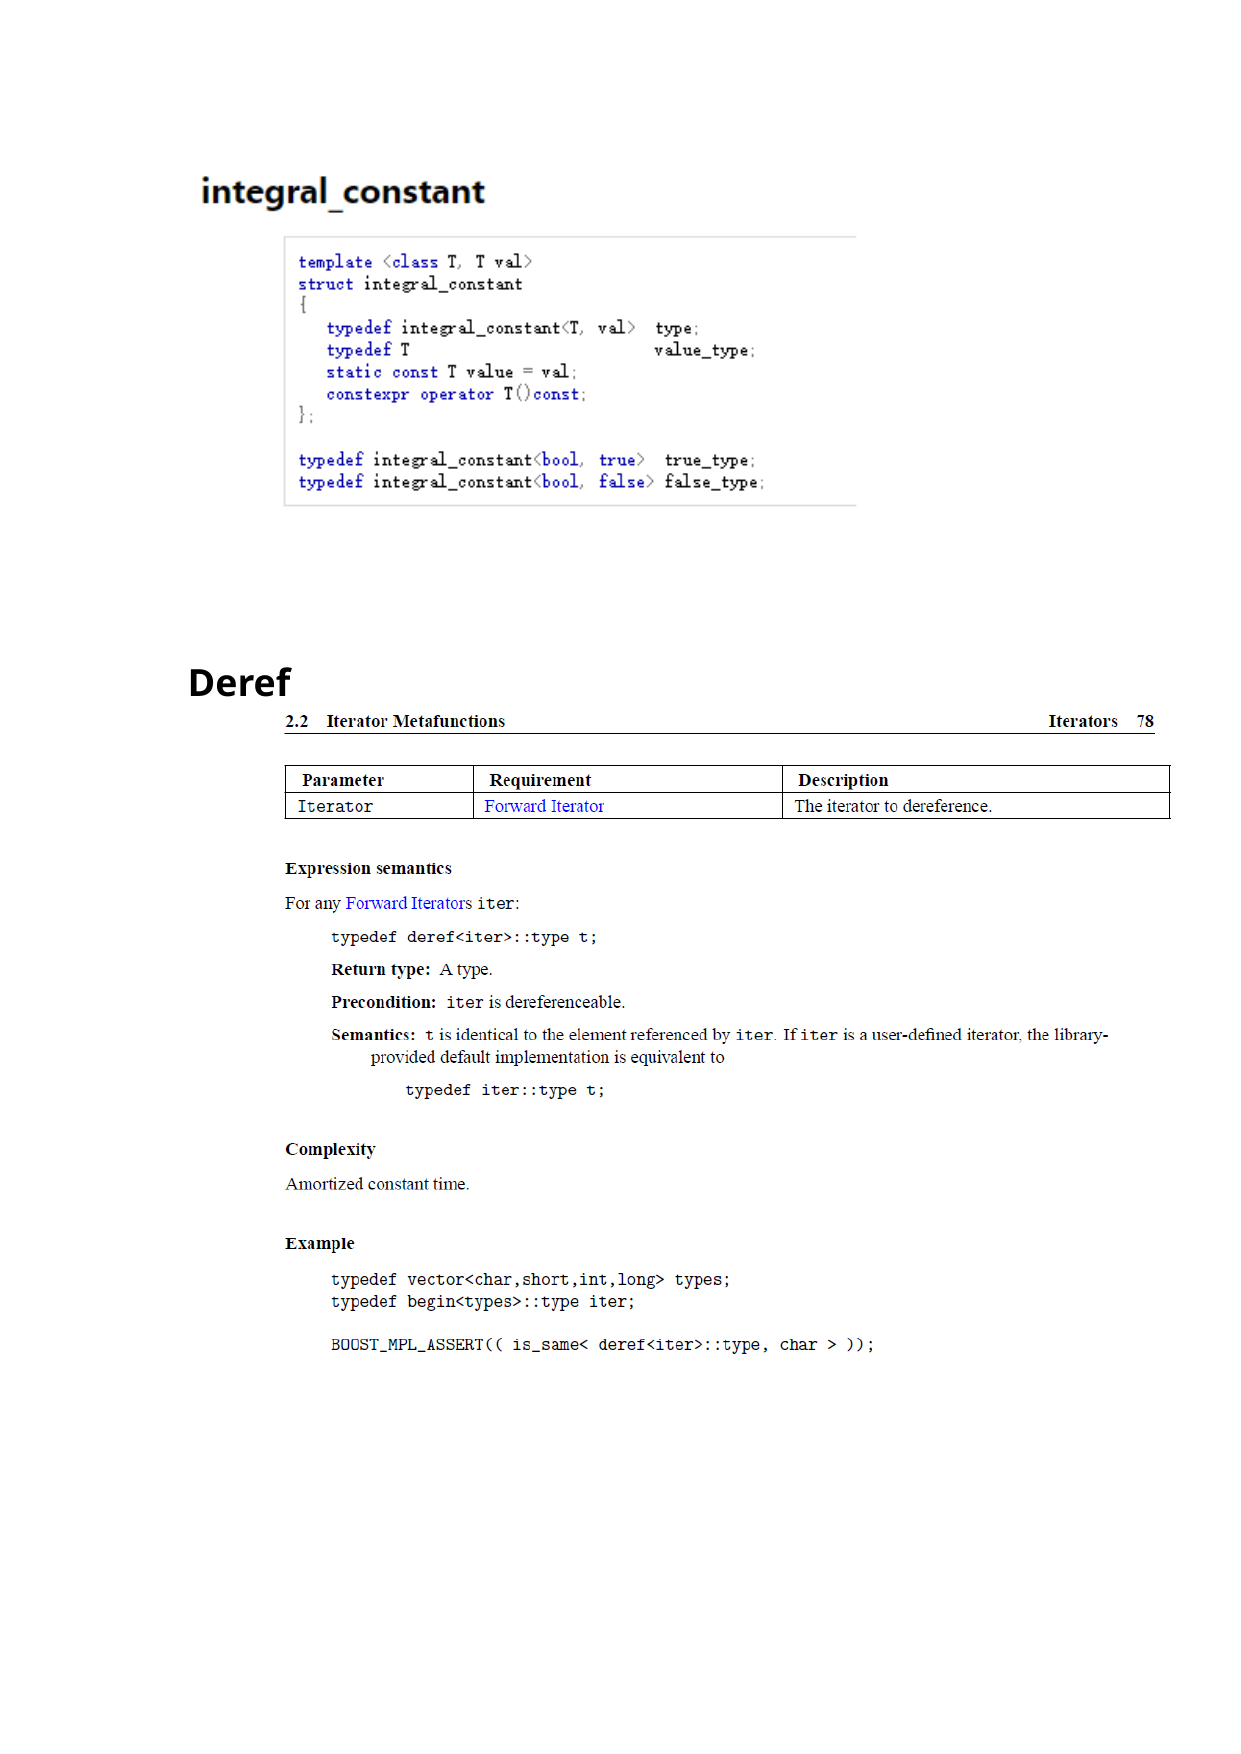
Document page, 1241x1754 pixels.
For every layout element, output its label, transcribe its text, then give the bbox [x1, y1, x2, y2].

text Deref [187, 649, 1053, 714]
picture [187, 714, 1215, 1390]
picture [187, 162, 857, 516]
